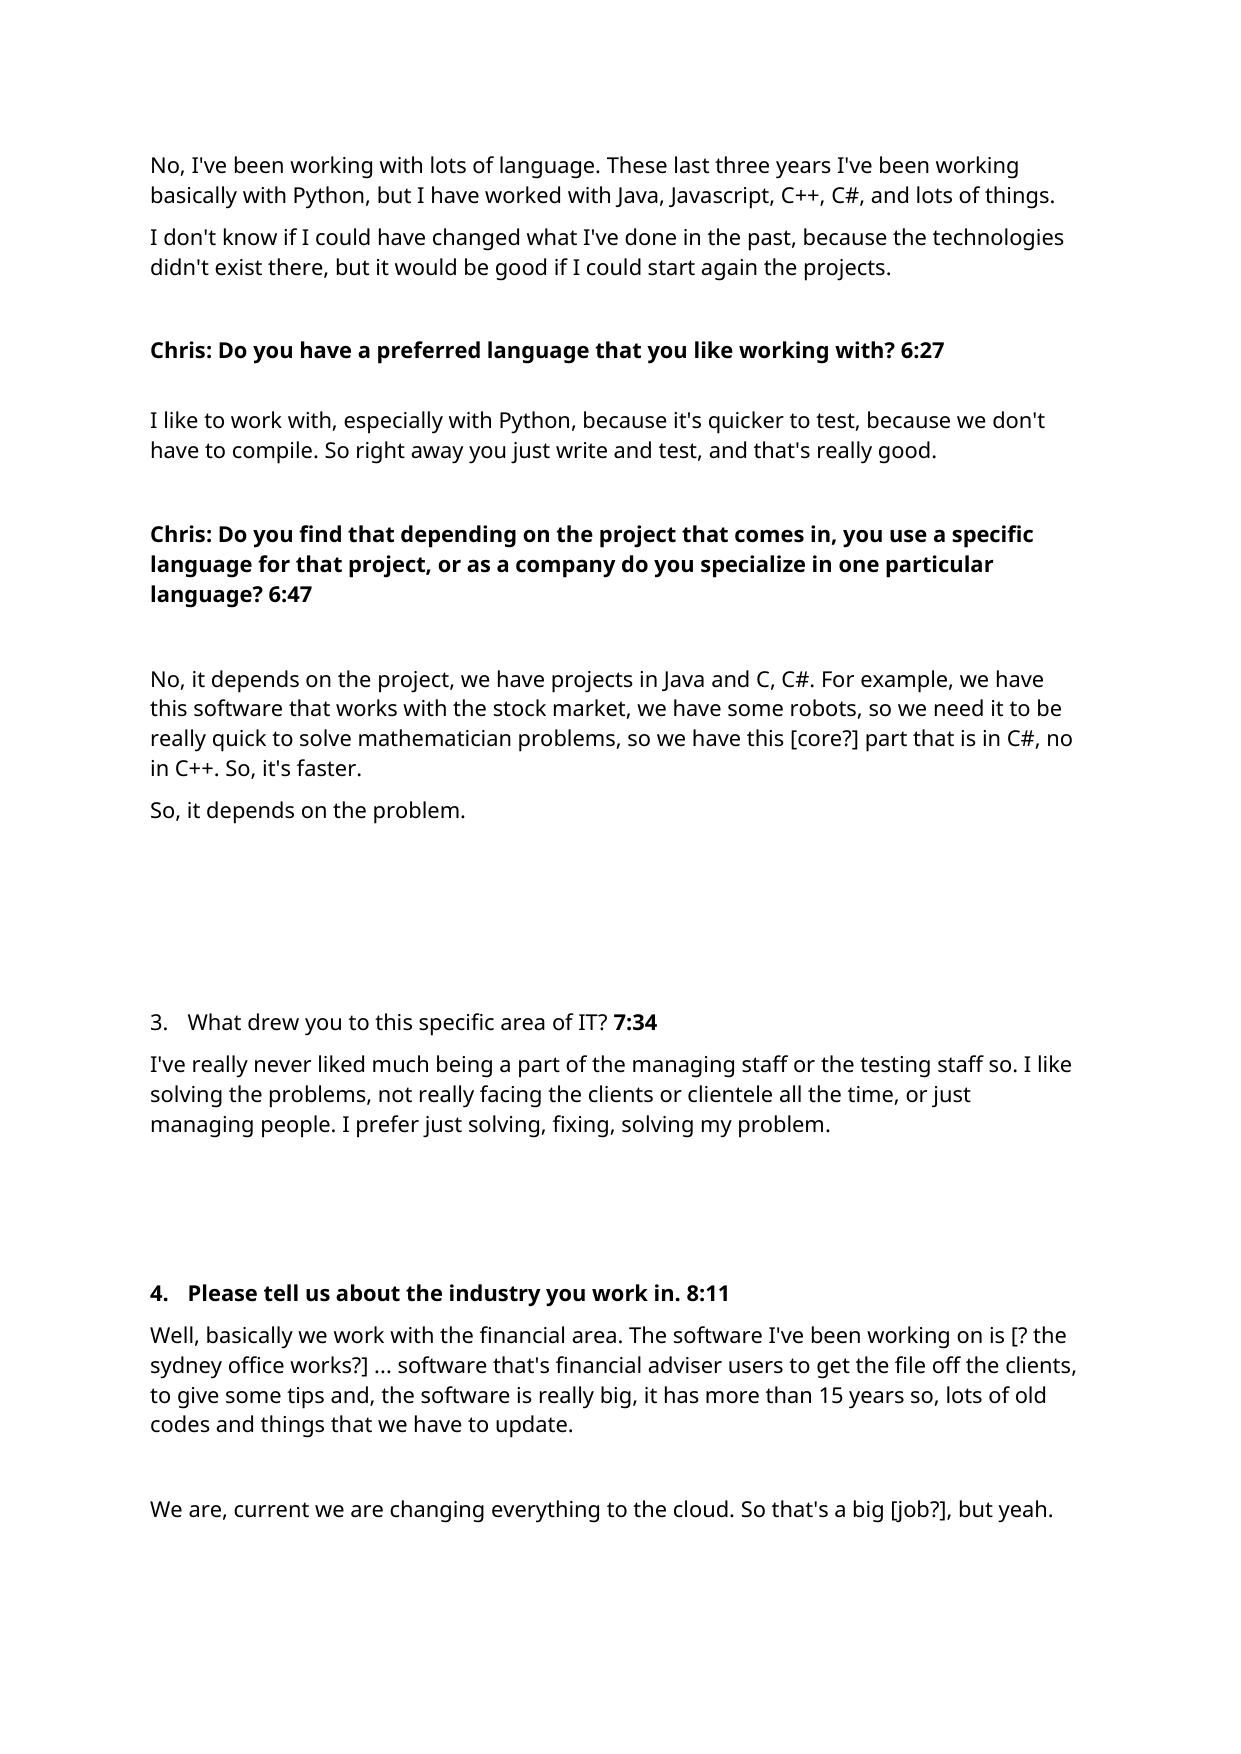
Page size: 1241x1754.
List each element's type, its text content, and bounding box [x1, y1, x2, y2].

text So, it depends on the problem. [150, 795, 1078, 825]
text I like to work with, especially with Python, because it's quicker to test, because we don't have to compile. So right away you just write and test, and that's really good. [150, 405, 1078, 464]
list What drew you to this specific area of IT? 7:34 [150, 1007, 1078, 1036]
text Chris: Do you find that depending on the project that comes in, you use a specific language for that project, or as a company do you specialize in one particular language? 6:47 [150, 519, 1078, 609]
text I've really never liked much being a part of the managing staff or the testing staff so. I like solving the problems, not really facing the clients or clientele all the time, or just managing people. I prefer just solving, fixing, solving my problem. [150, 1049, 1078, 1138]
text Well, basically we work with the financial area. The software I've been working on is [? the sydney office works?] ... software that's financial adviser users to get the file off the clients, to give some tips and, the software is really big, it has more than 15 years so, lots of old codes and things that we have to update. [150, 1320, 1078, 1439]
text No, it depends on the project, we have projects in Java and C, C#. For example, we have this software that works with the stock market, we have some robots, so we need it to be really quick to solve mathematician problems, so we have this [core?] part that is in C#, no in C++. So, it's faster. [150, 663, 1078, 783]
text No, I've been working with lots of language. These last three years I've been working basically with Python, but I have worked with Java, Javascript, C++, C#, and lots of things. [150, 150, 1078, 209]
text Chris: Do you have a preferred language that you like working with? 6:27 [150, 335, 1078, 392]
text We are, current we are changing everything to the cloud. So that's a big [job?], but yeah. [150, 1494, 1078, 1524]
text I don't know if I could have changed what I've done in the past, because the technologies didn't exist there, but it would be good if I could start again the projects. [150, 222, 1078, 282]
list Please tell us about the industry you work in. 8:11 [150, 1278, 1078, 1307]
